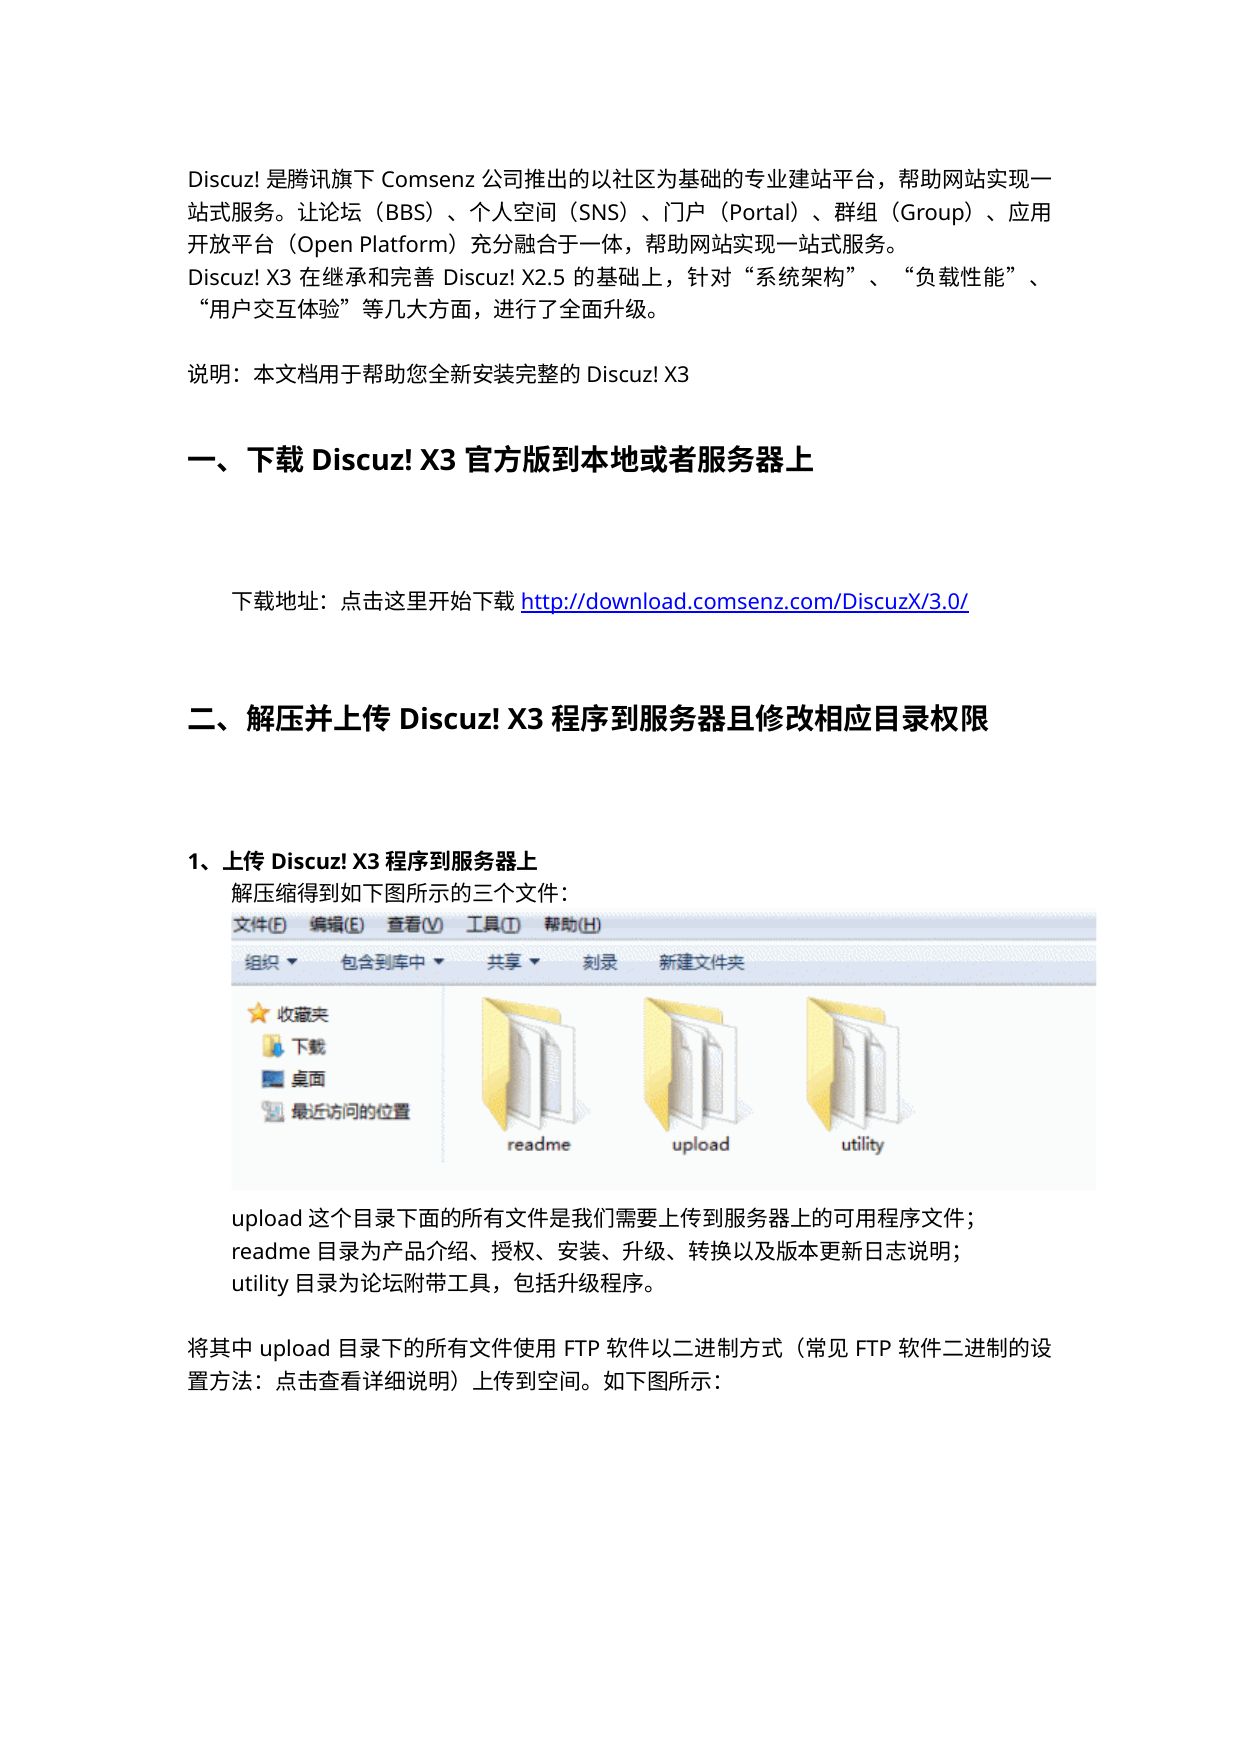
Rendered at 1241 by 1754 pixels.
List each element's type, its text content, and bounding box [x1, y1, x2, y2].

text 1、上传 Discuz! X3 程序到服务器上 [187, 843, 1053, 876]
text 解压缩得到如下图所示的三个文件： [187, 876, 1053, 908]
text readme 目录为产品介绍、授权、安装、升级、转换以及版本更新日志说明； [231, 1233, 1053, 1266]
text Discuz! 是腾讯旗下 Comsenz 公司推出的以社区为基础的专业建站平台，帮助网站实现一站式服务。让论坛（BBS）、个人空间（SNS）、门户（Portal）、群组（Group）、应用开放平台（Open Platform）充分融合于一体，帮助网站实现一站式服务。 [187, 162, 1053, 259]
text upload 这个目录下面的所有文件是我们需要上传到服务器上的可用程序文件； [231, 1201, 1053, 1233]
subtitle 一、下载 Discuz! X3 官方版到本地或者服务器上 [187, 425, 1053, 490]
text 将其中 upload 目录下的所有文件使用 FTP 软件以二进制方式（常见 FTP 软件二进制的设置方法：点击查看详细说明）上传到空间。如下图所示： [187, 1331, 1053, 1396]
picture [231, 908, 1097, 1190]
text 说明：本文档用于帮助您全新安装完整的 Discuz! X3 [187, 357, 1053, 389]
text 下载地址：点击这里开始下载 http://download.comsenz.com/DiscuzX/3.0/ [187, 584, 1053, 616]
subtitle 二、解压并上传 Discuz! X3 程序到服务器且修改相应目录权限 [187, 684, 1053, 749]
text Discuz! X3 在继承和完善 Discuz! X2.5 的基础上，针对“系统架构”、“负载性能”、“用户交互体验”等几大方面，进行了全面升级。 [187, 259, 1053, 324]
text utility 目录为论坛附带工具，包括升级程序。 [231, 1266, 1053, 1298]
